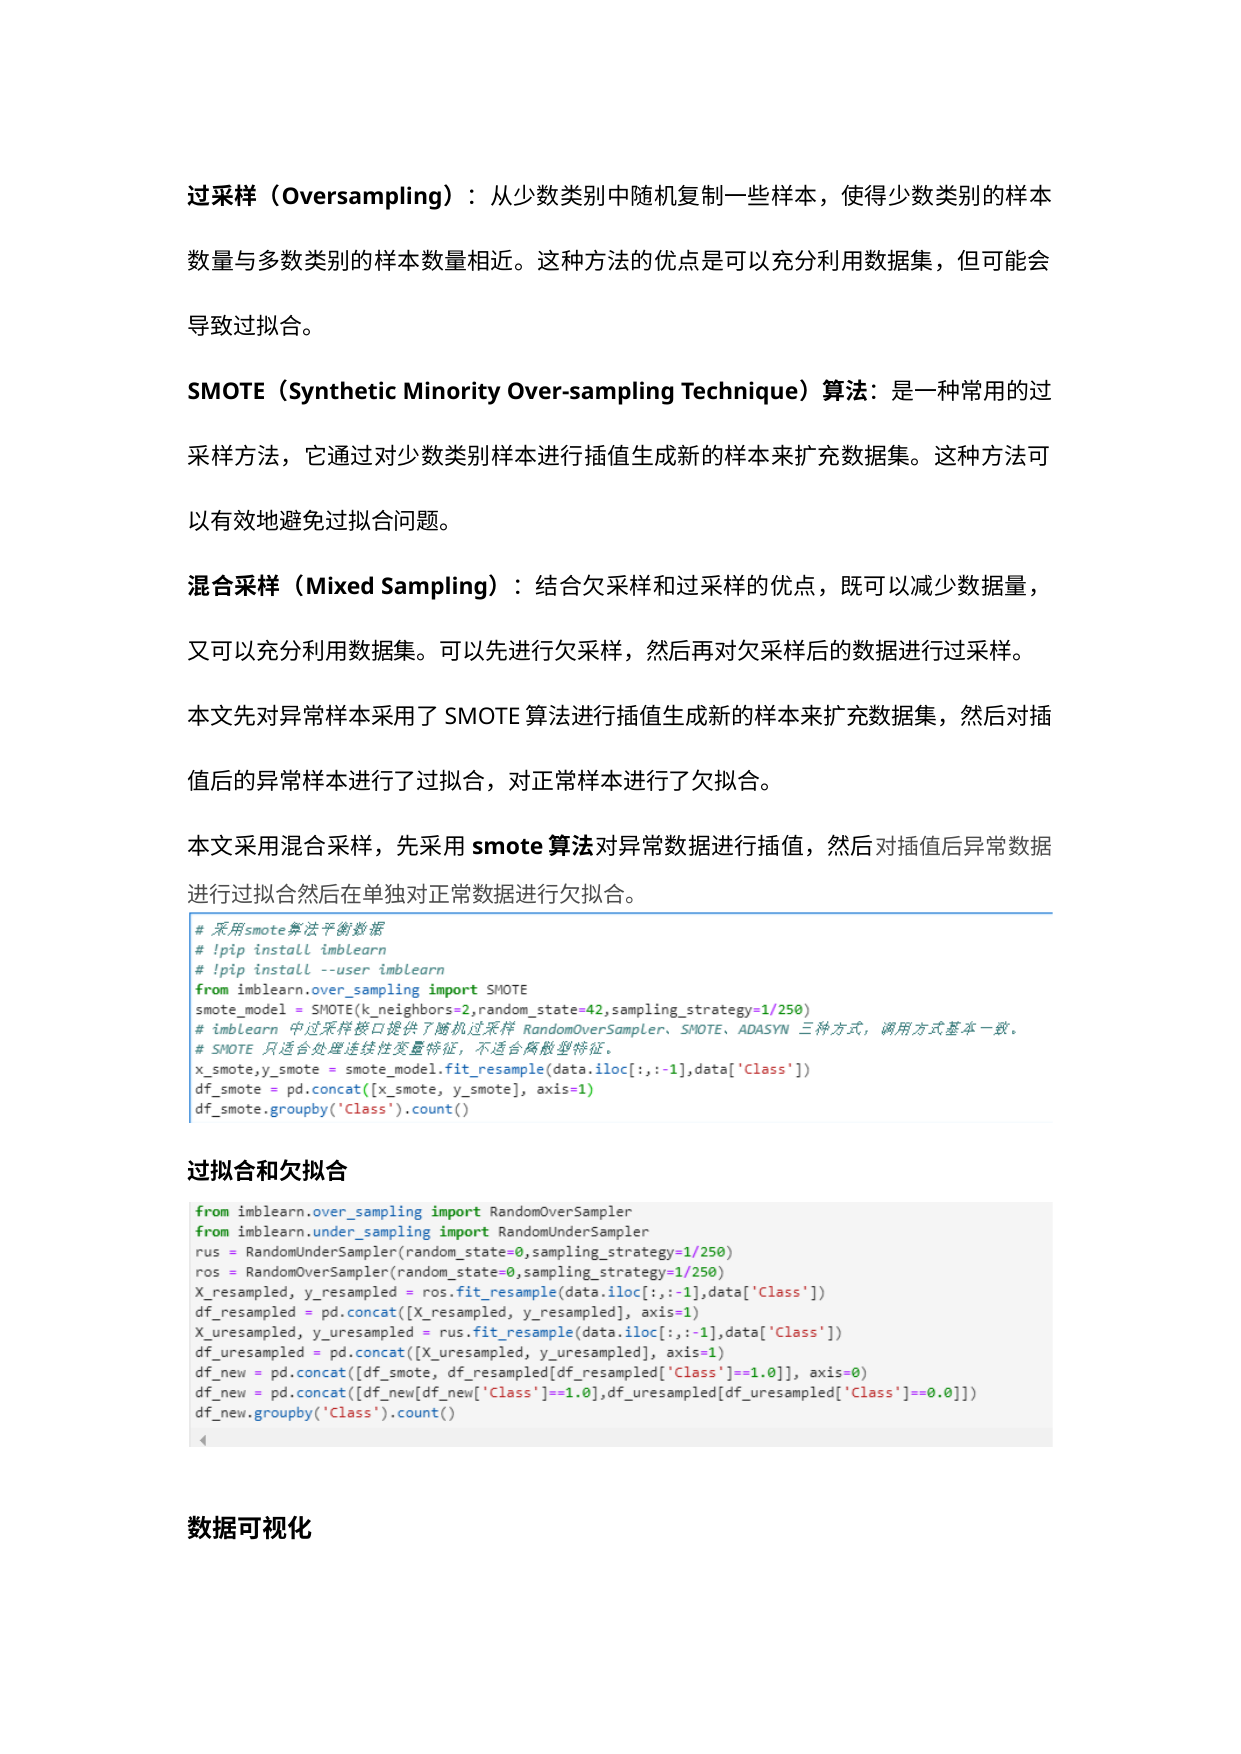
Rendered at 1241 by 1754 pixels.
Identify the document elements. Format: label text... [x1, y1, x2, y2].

text SMOTE（Synthetic Minority Over-sampling Technique）算法：是一种常用的过采样方法，它通过对少数类别样本进行插值生成新的样本来扩充数据集。这种方法可以有效地避免过拟合问题。 [187, 357, 1053, 552]
text 本文采用混合采样，先采用smote算法对异常数据进行插值，然后对插值后异常数据进行过拟合然后在单独对正常数据进行欠拟合。 [187, 812, 1053, 909]
picture [187, 1202, 1053, 1447]
text 混合采样（Mixed Sampling）：结合欠采样和过采样的优点，既可以减少数据量，又可以充分利用数据集。可以先进行欠采样，然后再对欠采样后的数据进行过采样。 [187, 552, 1053, 682]
text 本文先对异常样本采用了SMOTE算法进行插值生成新的样本来扩充数据集，然后对插值后的异常样本进行了过拟合，对正常样本进行了欠拟合。 [187, 682, 1053, 812]
text 数据可视化 [187, 1494, 1053, 1559]
text 过拟合和欠拟合 [187, 1137, 1053, 1202]
picture [187, 909, 1053, 1123]
text 过采样（Oversampling）：从少数类别中随机复制一些样本，使得少数类别的样本数量与多数类别的样本数量相近。这种方法的优点是可以充分利用数据集，但可能会导致过拟合。 [187, 162, 1053, 357]
